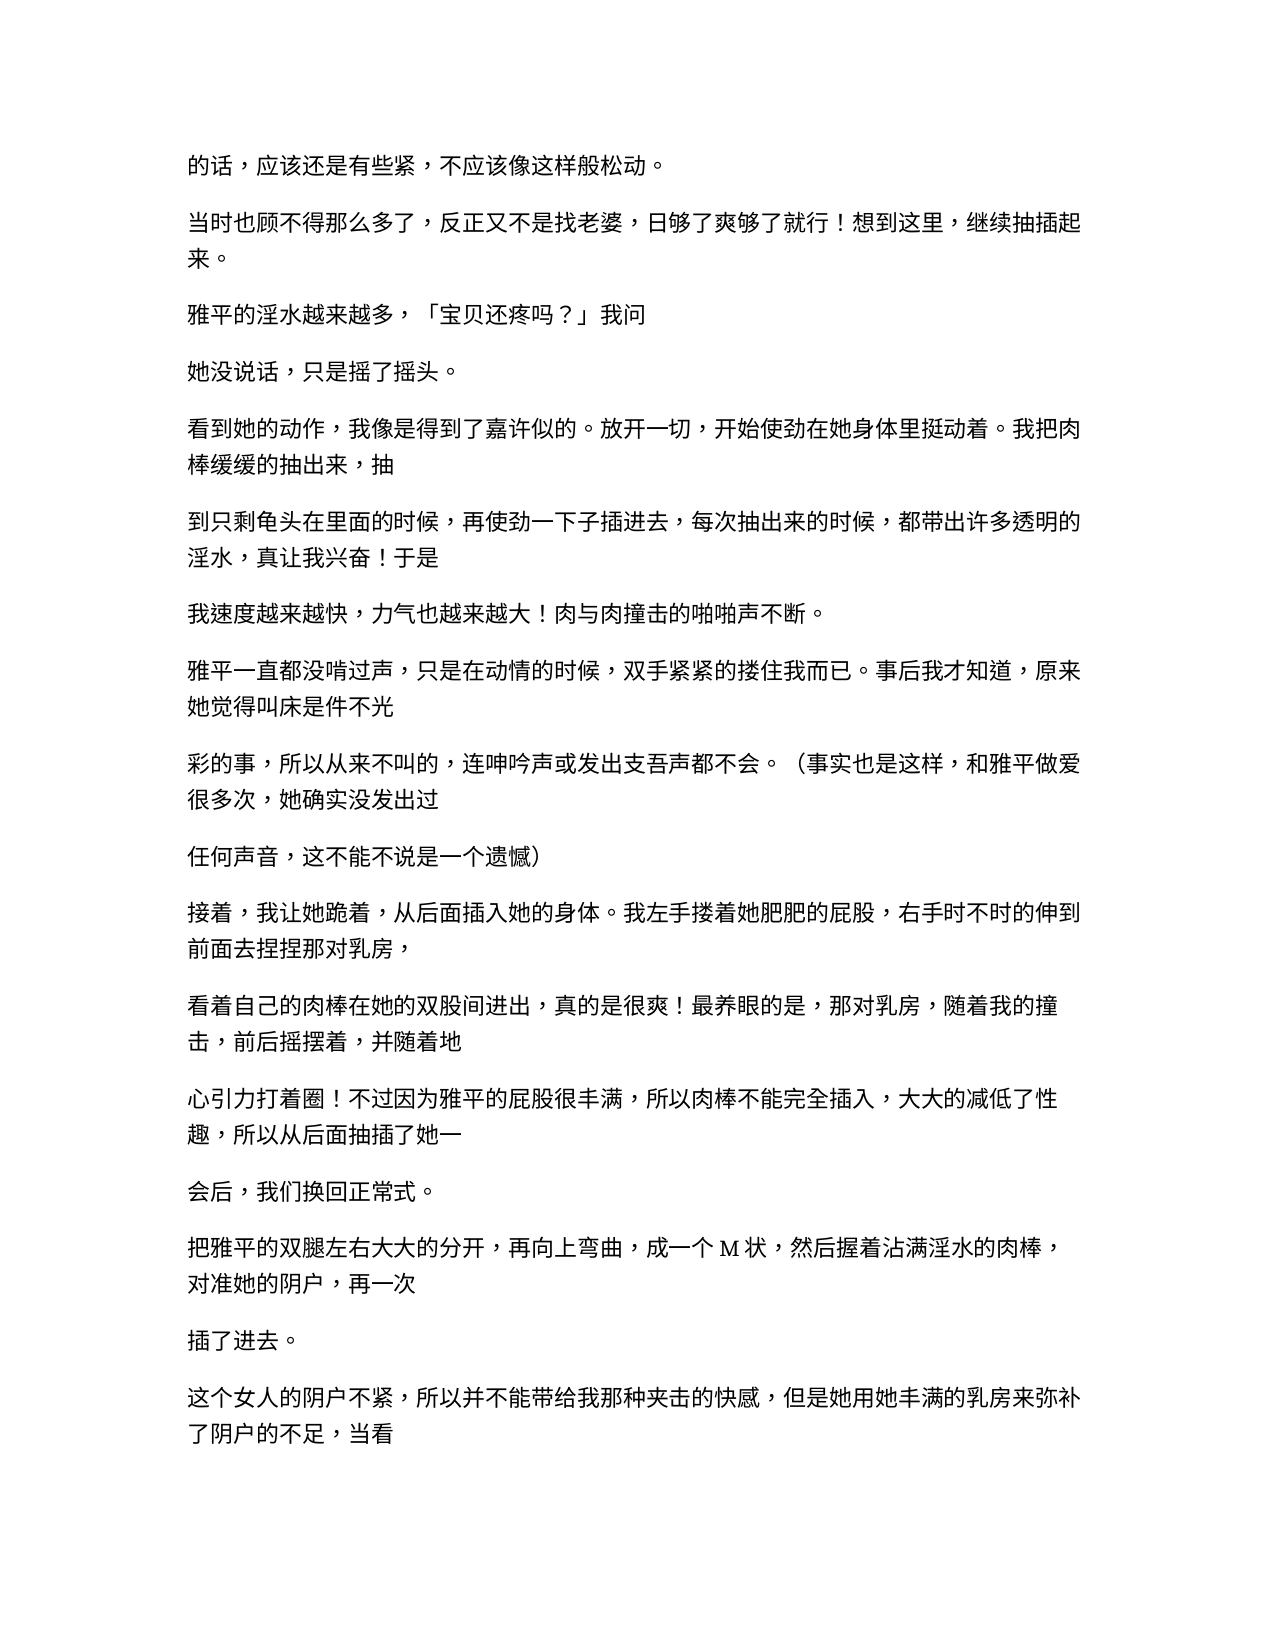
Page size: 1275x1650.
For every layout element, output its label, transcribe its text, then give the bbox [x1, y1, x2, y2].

text 雅平的淫水越来越多，「宝贝还疼吗？」我问 [187, 299, 1087, 331]
text 看着自己的肉棒在她的双股间进出，真的是很爽！最养眼的是，那对乳房，随着我的撞击，前后摇摆着，并随着地 [187, 990, 1087, 1057]
text 任何声音，这不能不说是一个遗憾） [187, 841, 1087, 872]
text 会后，我们换回正常式。 [187, 1176, 1087, 1207]
text 把雅平的双腿左右大大的分开，再向上弯曲，成一个M 状，然后握着沾满淫水的肉棒，对准她的阴户，再一次 [187, 1232, 1087, 1299]
text 雅平一直都没啃过声，只是在动情的时候，双手紧紧的搂住我而已。事后我才知道，原来她觉得叫床是件不光 [187, 655, 1087, 722]
text 她没说话，只是摇了摇头。 [187, 356, 1087, 387]
text 接着，我让她跪着，从后面插入她的身体。我左手搂着她肥肥的屁股，右手时不时的伸到前面去捏捏那对乳房， [187, 897, 1087, 964]
text 插了进去。 [187, 1325, 1087, 1356]
text 到只剩龟头在里面的时候，再使劲一下子插进去，每次抽出来的时候，都带出许多透明的淫水，真让我兴奋！于是 [187, 506, 1087, 573]
text 当时也顾不得那么多了，反正又不是找老婆，日够了爽够了就行！想到这里，继续抽插起来。 [187, 207, 1087, 274]
text 我速度越来越快，力气也越来越大！肉与肉撞击的啪啪声不断。 [187, 598, 1087, 630]
text 心引力打着圈！不过因为雅平的屁股很丰满，所以肉棒不能完全插入，大大的减低了性趣，所以从后面抽插了她一 [187, 1083, 1087, 1150]
text 看到她的动作，我像是得到了嘉许似的。放开一切，开始使劲在她身体里挺动着。我把肉棒缓缓的抽出来，抽 [187, 413, 1087, 480]
text 彩的事，所以从来不叫的，连呻吟声或发出支吾声都不会。（事实也是这样，和雅平做爱很多次，她确实没发出过 [187, 748, 1087, 815]
text 这个女人的阴户不紧，所以并不能带给我那种夹击的快感，但是她用她丰满的乳房来弥补了阴户的不足，当看 [187, 1382, 1087, 1449]
text 的话，应该还是有些紧，不应该像这样般松动。 [187, 150, 1087, 181]
